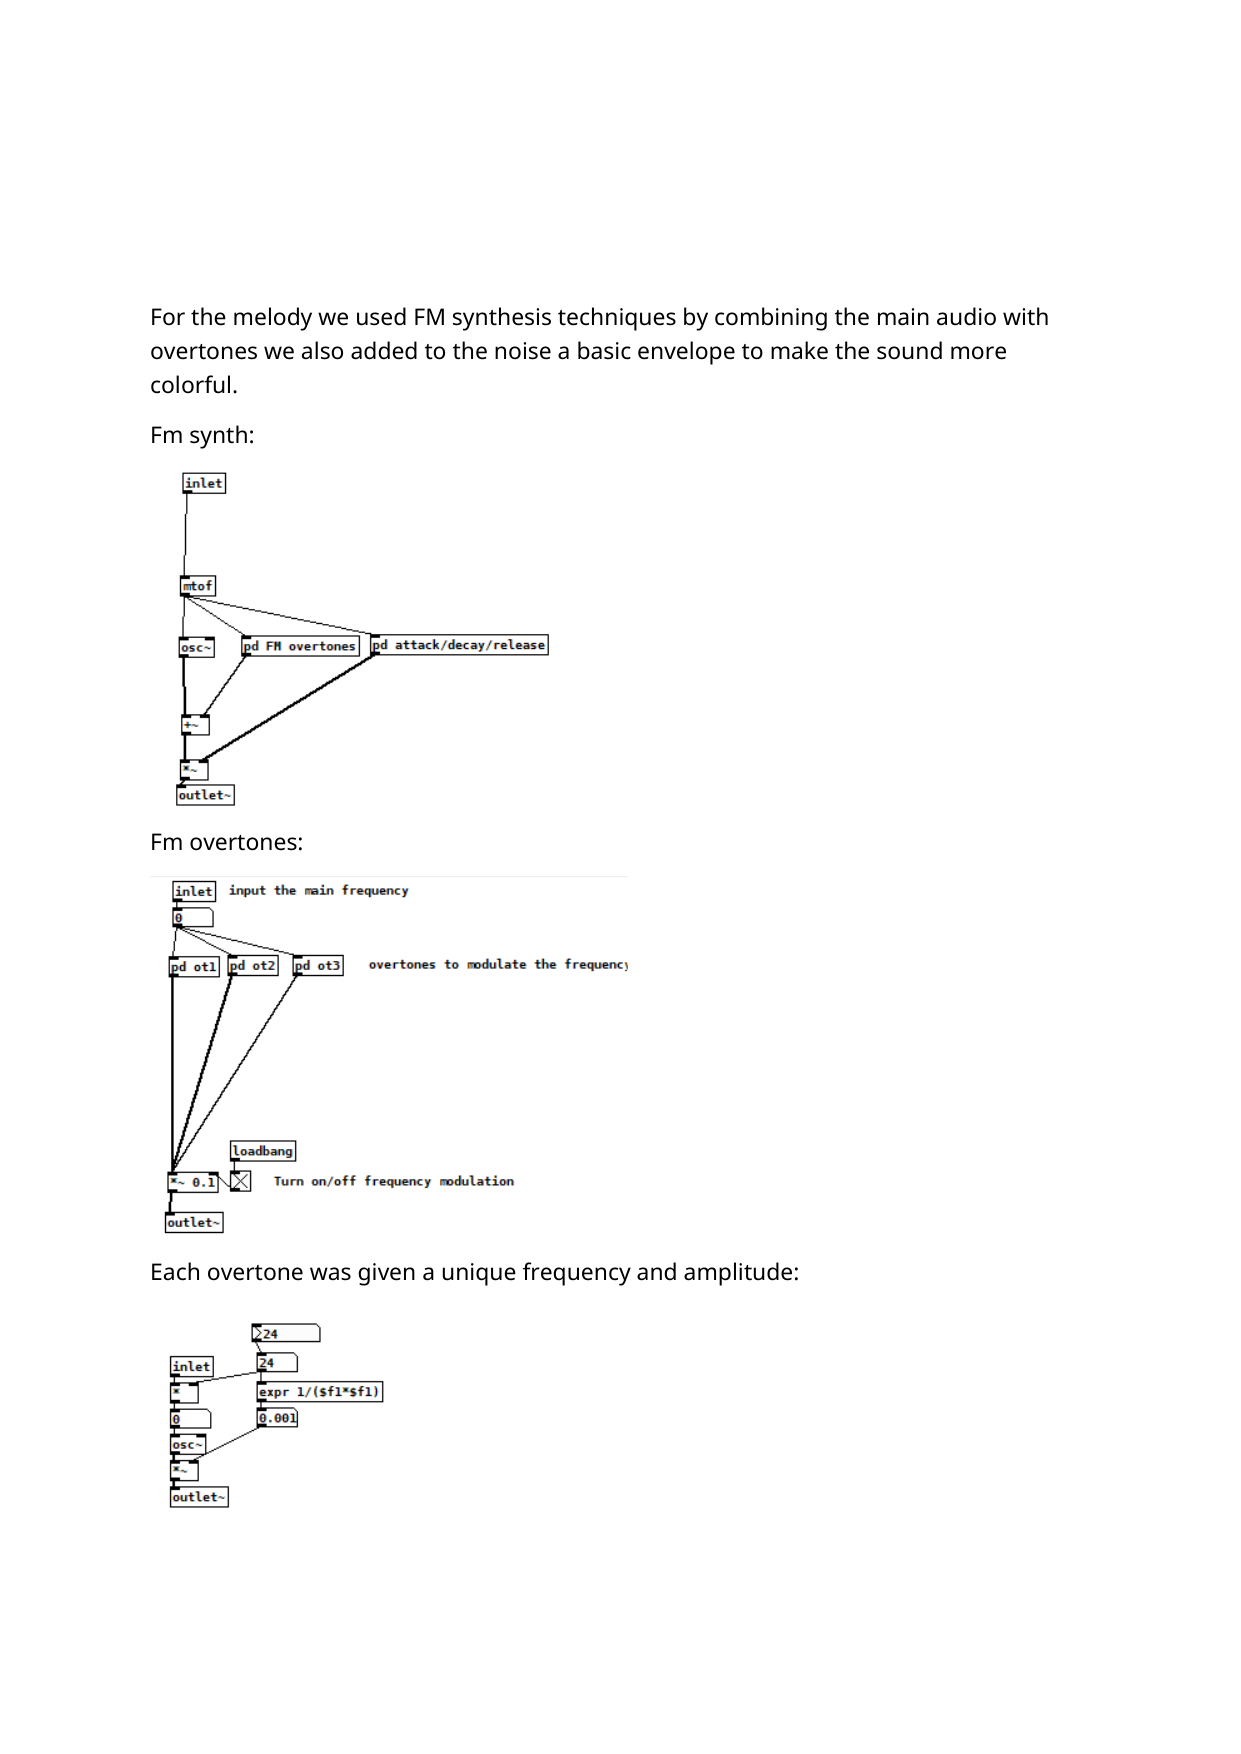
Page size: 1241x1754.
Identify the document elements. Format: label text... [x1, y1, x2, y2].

text Fm synth: [150, 419, 1090, 450]
picture [150, 1306, 395, 1529]
text Each overtone was given a unique frequency and amplitude: [150, 1256, 1090, 1287]
picture [150, 469, 564, 807]
text For the melody we used FM synthesis techniques by combining the main audio with overtones we also added to the noise a basic envelope to make the sound more colorful. [150, 301, 1090, 400]
text Fm overtones: [150, 826, 1090, 857]
picture [150, 876, 628, 1237]
